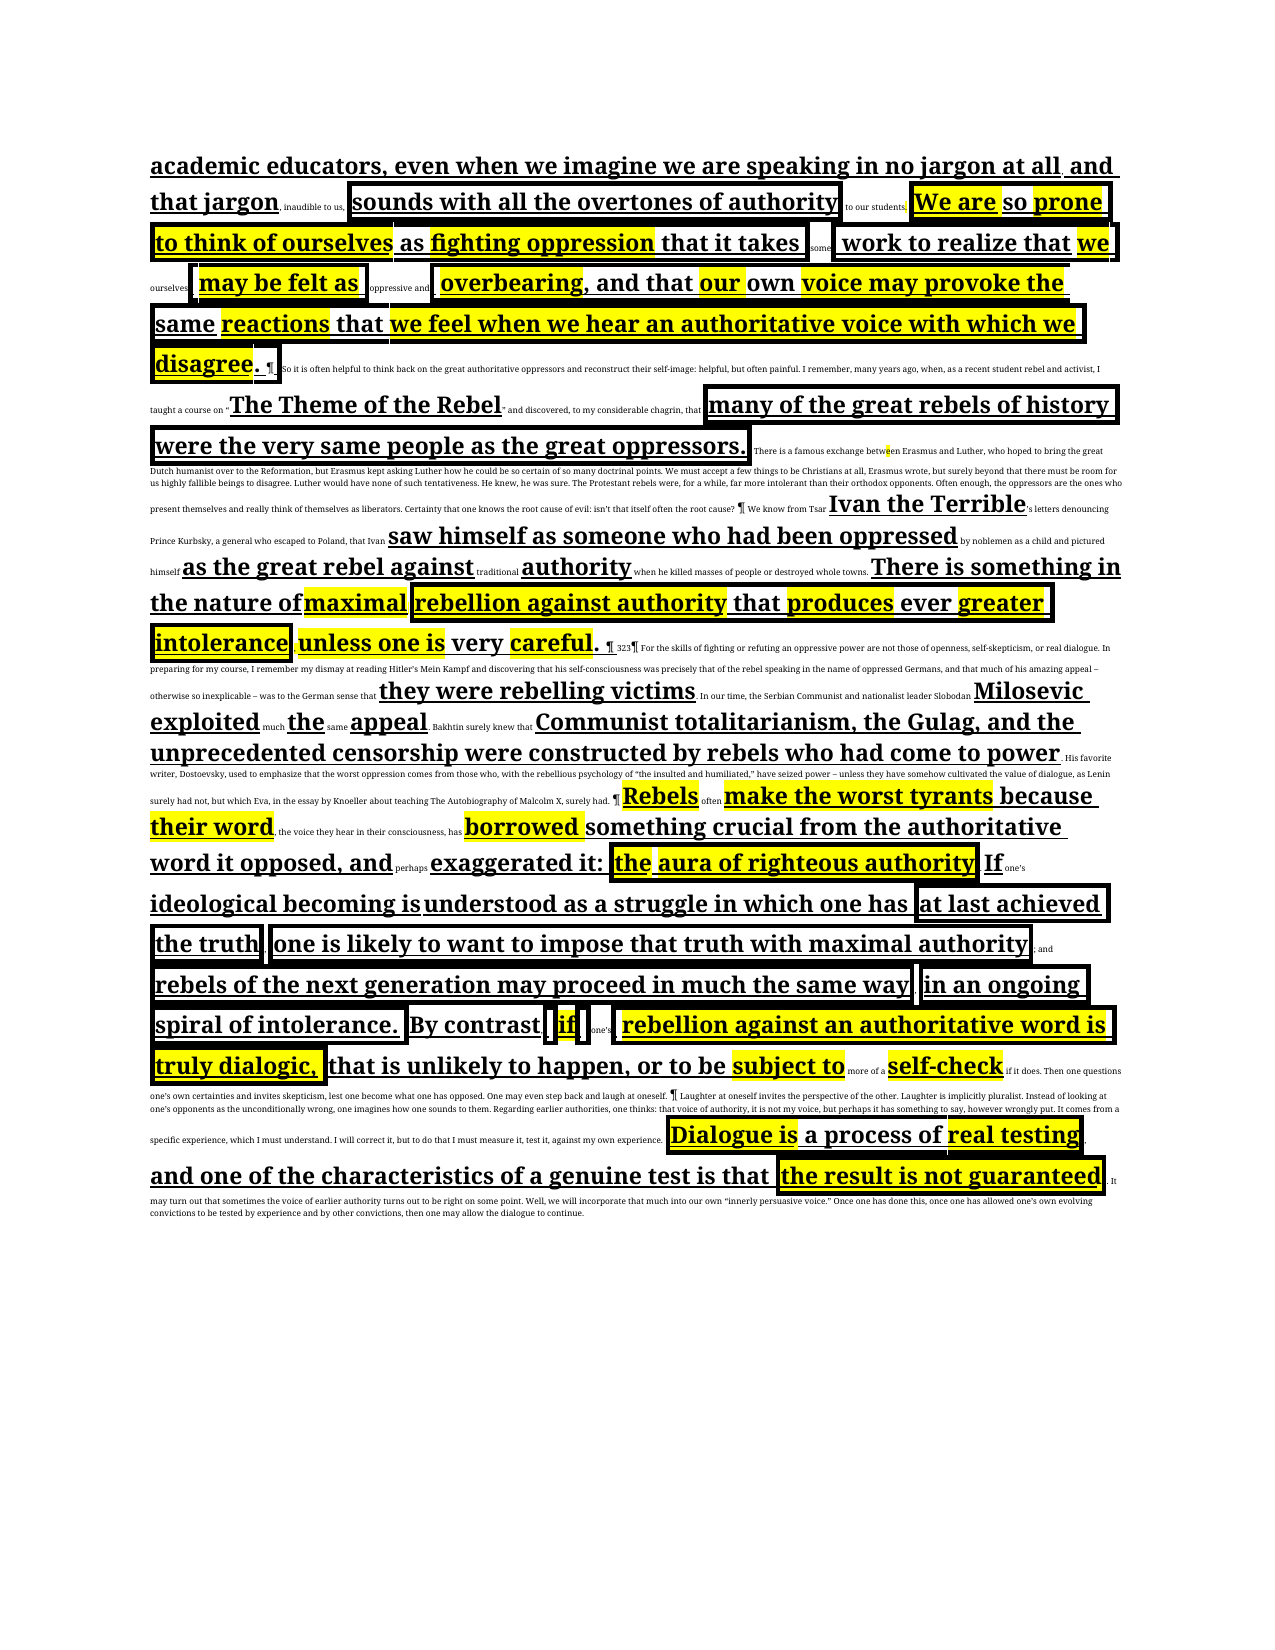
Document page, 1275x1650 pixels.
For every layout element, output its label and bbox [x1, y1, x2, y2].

text [150, 150, 1125, 1218]
